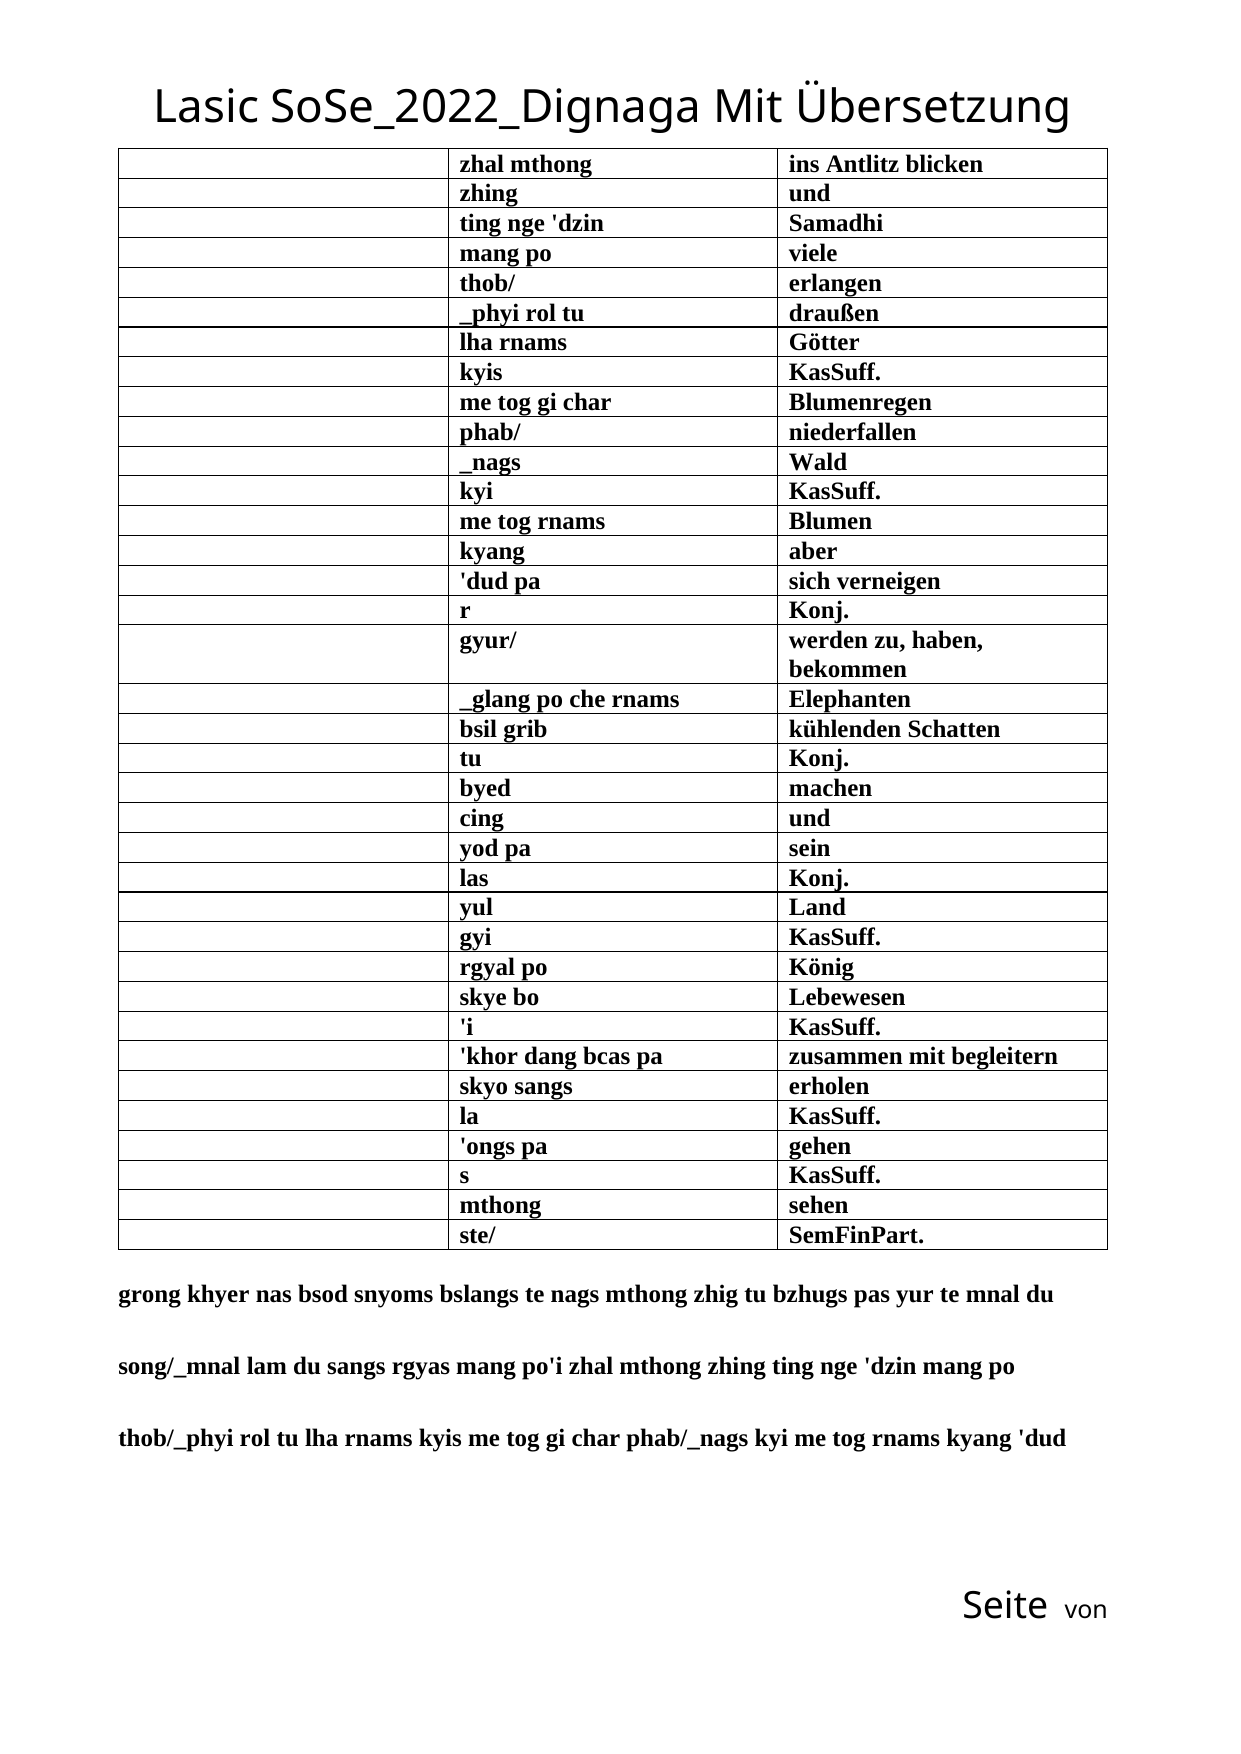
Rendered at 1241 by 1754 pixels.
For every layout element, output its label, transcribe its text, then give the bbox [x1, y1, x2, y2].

table_cell [119, 179, 448, 207]
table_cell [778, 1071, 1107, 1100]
table_cell [119, 328, 448, 356]
table_cell viele [778, 238, 1107, 267]
table_cell kyang [449, 536, 777, 565]
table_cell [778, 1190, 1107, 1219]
table_cell [119, 268, 448, 297]
table_cell Konj. [778, 744, 1107, 772]
table_cell phab/ [449, 417, 777, 446]
table_cell [119, 387, 448, 416]
table_cell [119, 149, 448, 177]
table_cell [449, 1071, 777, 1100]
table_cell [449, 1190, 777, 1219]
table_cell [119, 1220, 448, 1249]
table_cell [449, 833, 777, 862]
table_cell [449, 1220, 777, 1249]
table_cell zhal mthong [449, 149, 777, 177]
table_cell gyur/ [449, 625, 777, 683]
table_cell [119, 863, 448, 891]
table_cell [119, 298, 448, 326]
table_cell kühlenden Schatten [778, 714, 1107, 742]
table_cell [119, 803, 448, 832]
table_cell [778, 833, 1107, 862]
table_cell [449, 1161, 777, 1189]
table_cell [119, 238, 448, 267]
table_cell Wald [778, 447, 1107, 475]
table_cell me tog gi char [449, 387, 777, 416]
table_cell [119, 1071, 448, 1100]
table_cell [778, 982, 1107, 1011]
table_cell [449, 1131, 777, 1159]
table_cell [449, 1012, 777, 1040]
table_cell ins Antlitz blicken [778, 149, 1107, 177]
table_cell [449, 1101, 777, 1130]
table_cell [119, 744, 448, 772]
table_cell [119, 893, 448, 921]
table_cell bsil grib [449, 714, 777, 742]
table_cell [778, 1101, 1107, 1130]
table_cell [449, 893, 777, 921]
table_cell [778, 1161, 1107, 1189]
table_cell lha rnams [449, 328, 777, 356]
table_cell cing [449, 803, 777, 832]
table_cell aber [778, 536, 1107, 565]
table_cell Elephanten [778, 684, 1107, 713]
table_cell draußen [778, 298, 1107, 326]
table_cell [119, 447, 448, 475]
table_cell 'dud pa [449, 566, 777, 594]
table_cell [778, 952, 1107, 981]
table_cell tu [449, 744, 777, 772]
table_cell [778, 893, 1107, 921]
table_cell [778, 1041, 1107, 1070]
table_cell Götter [778, 328, 1107, 356]
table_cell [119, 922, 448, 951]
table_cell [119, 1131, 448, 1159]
table_cell sich verneigen [778, 566, 1107, 594]
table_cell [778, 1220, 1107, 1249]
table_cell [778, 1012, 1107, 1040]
table_cell r [449, 596, 777, 624]
table_cell _glang po che rnams [449, 684, 777, 713]
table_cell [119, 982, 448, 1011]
table_cell werden zu, haben, bekommen [778, 625, 1107, 683]
table_cell machen [778, 773, 1107, 802]
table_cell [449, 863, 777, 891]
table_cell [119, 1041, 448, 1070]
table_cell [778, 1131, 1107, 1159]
table_cell KasSuff. [778, 476, 1107, 505]
table_cell [119, 773, 448, 802]
table_cell [119, 506, 448, 535]
table_cell [119, 714, 448, 742]
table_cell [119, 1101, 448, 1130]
table_cell [119, 625, 448, 683]
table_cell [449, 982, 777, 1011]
table_cell und [778, 179, 1107, 207]
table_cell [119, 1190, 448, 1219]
table_cell Samadhi [778, 208, 1107, 237]
table_cell Konj. [778, 596, 1107, 624]
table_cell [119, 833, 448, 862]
table_cell kyis [449, 357, 777, 386]
table_cell [119, 566, 448, 594]
table_cell [119, 417, 448, 446]
table_cell [119, 536, 448, 565]
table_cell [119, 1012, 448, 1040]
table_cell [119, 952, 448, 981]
table_cell KasSuff. [778, 357, 1107, 386]
table_cell und [778, 803, 1107, 832]
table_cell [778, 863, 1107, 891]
table_cell Blumenregen [778, 387, 1107, 416]
table_cell [119, 596, 448, 624]
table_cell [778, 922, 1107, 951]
table_cell [119, 684, 448, 713]
table_cell [119, 476, 448, 505]
table_cell thob/ [449, 268, 777, 297]
table_cell mang po [449, 238, 777, 267]
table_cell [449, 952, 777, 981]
table_cell _nags [449, 447, 777, 475]
table_cell Blumen [778, 506, 1107, 535]
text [118, 1279, 1107, 1452]
table_cell byed [449, 773, 777, 802]
table_cell erlangen [778, 268, 1107, 297]
table_cell niederfallen [778, 417, 1107, 446]
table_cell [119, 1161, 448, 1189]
table_cell [119, 208, 448, 237]
table_cell _phyi rol tu [449, 298, 777, 326]
table_cell [119, 357, 448, 386]
table_cell zhing [449, 179, 777, 207]
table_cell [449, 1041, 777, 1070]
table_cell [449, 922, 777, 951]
table_cell kyi [449, 476, 777, 505]
table_cell ting nge 'dzin [449, 208, 777, 237]
table_cell me tog rnams [449, 506, 777, 535]
